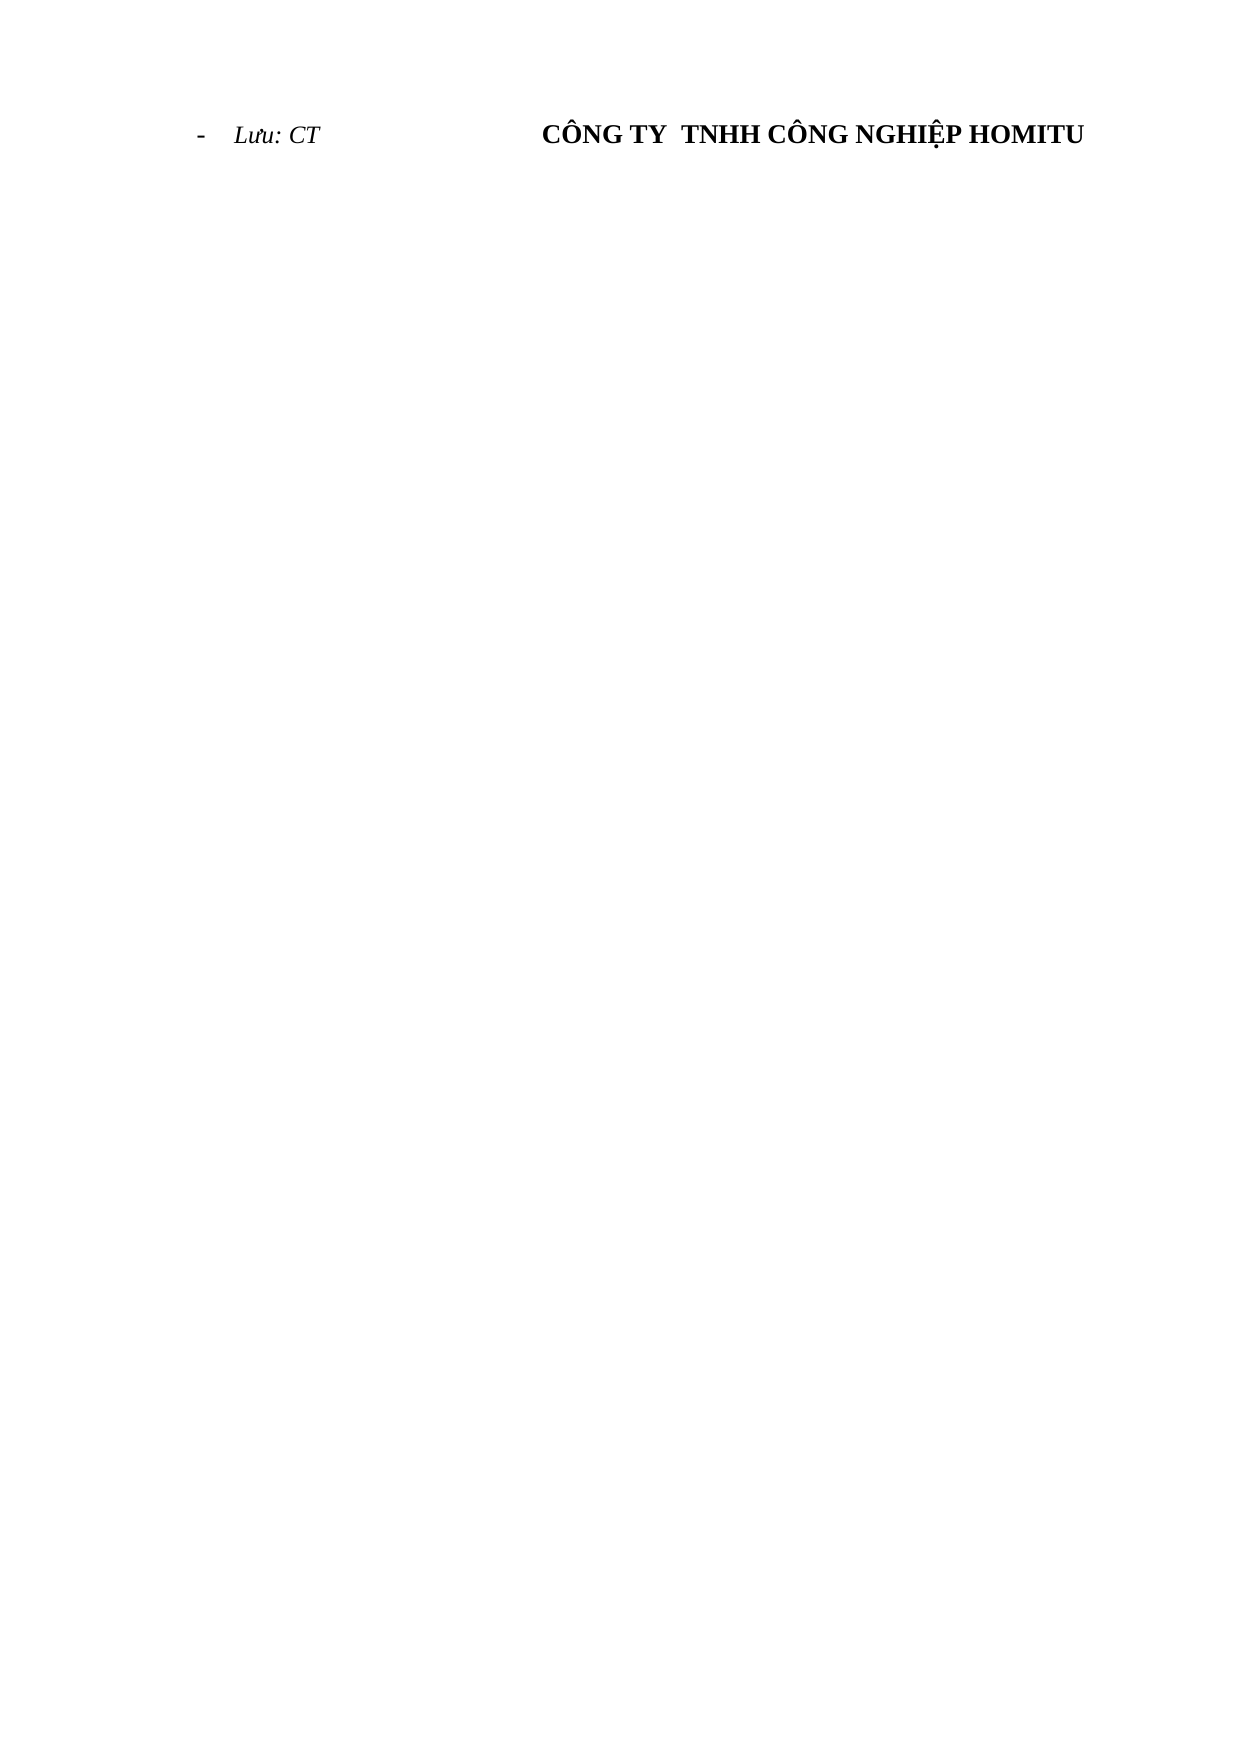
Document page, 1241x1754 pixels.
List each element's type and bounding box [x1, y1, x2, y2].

table_header [448, 118, 1179, 156]
table_header [148, 118, 448, 156]
